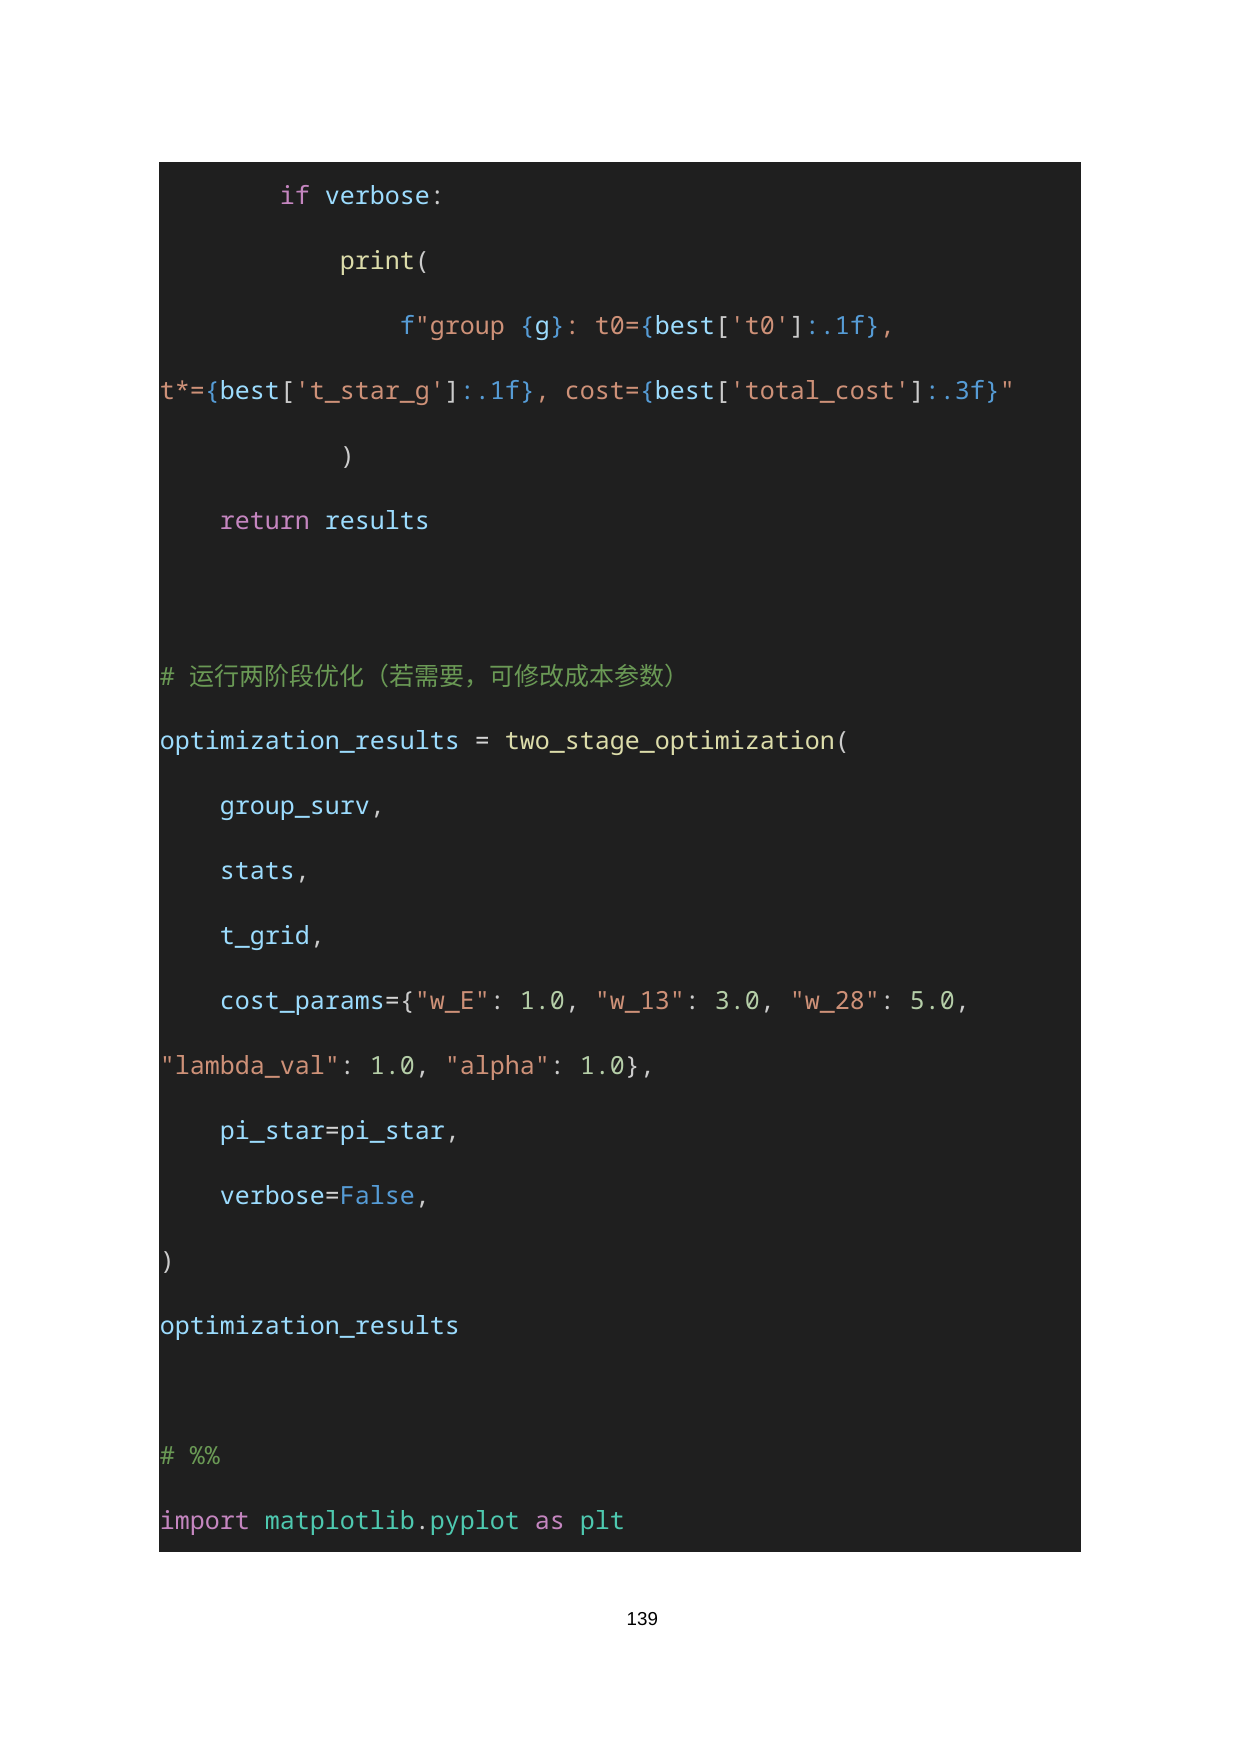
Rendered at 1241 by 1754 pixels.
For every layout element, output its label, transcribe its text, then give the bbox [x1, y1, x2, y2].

text stats, [159, 837, 1081, 902]
text print( [159, 227, 1081, 292]
text import matplotlib.pyplot as plt [159, 1487, 1081, 1552]
text # %% [159, 1422, 1081, 1487]
text ) [159, 422, 1081, 487]
text if verbose: [159, 162, 1081, 227]
text ) [159, 1227, 1081, 1292]
text verbose=False, [159, 1162, 1081, 1227]
text f"group {g}: t0={best['t0']:.1f}, t*={best['t_star_g']:.1f}, cost={best['total_cost']:.3f}" [159, 292, 1081, 422]
text pi_star=pi_star, [159, 1097, 1081, 1162]
text return results [159, 487, 1081, 552]
text t_grid, [159, 902, 1081, 967]
text group_surv, [159, 772, 1081, 837]
text optimization_results [159, 1292, 1081, 1357]
text cost_params={"w_E": 1.0, "w_13": 3.0, "w_28": 5.0, "lambda_val": 1.0, "alpha": 1.0}, [159, 967, 1081, 1097]
text # 运行两阶段优化（若需要，可修改成本参数） [159, 642, 1081, 707]
text optimization_results = two_stage_optimization( [159, 707, 1081, 772]
